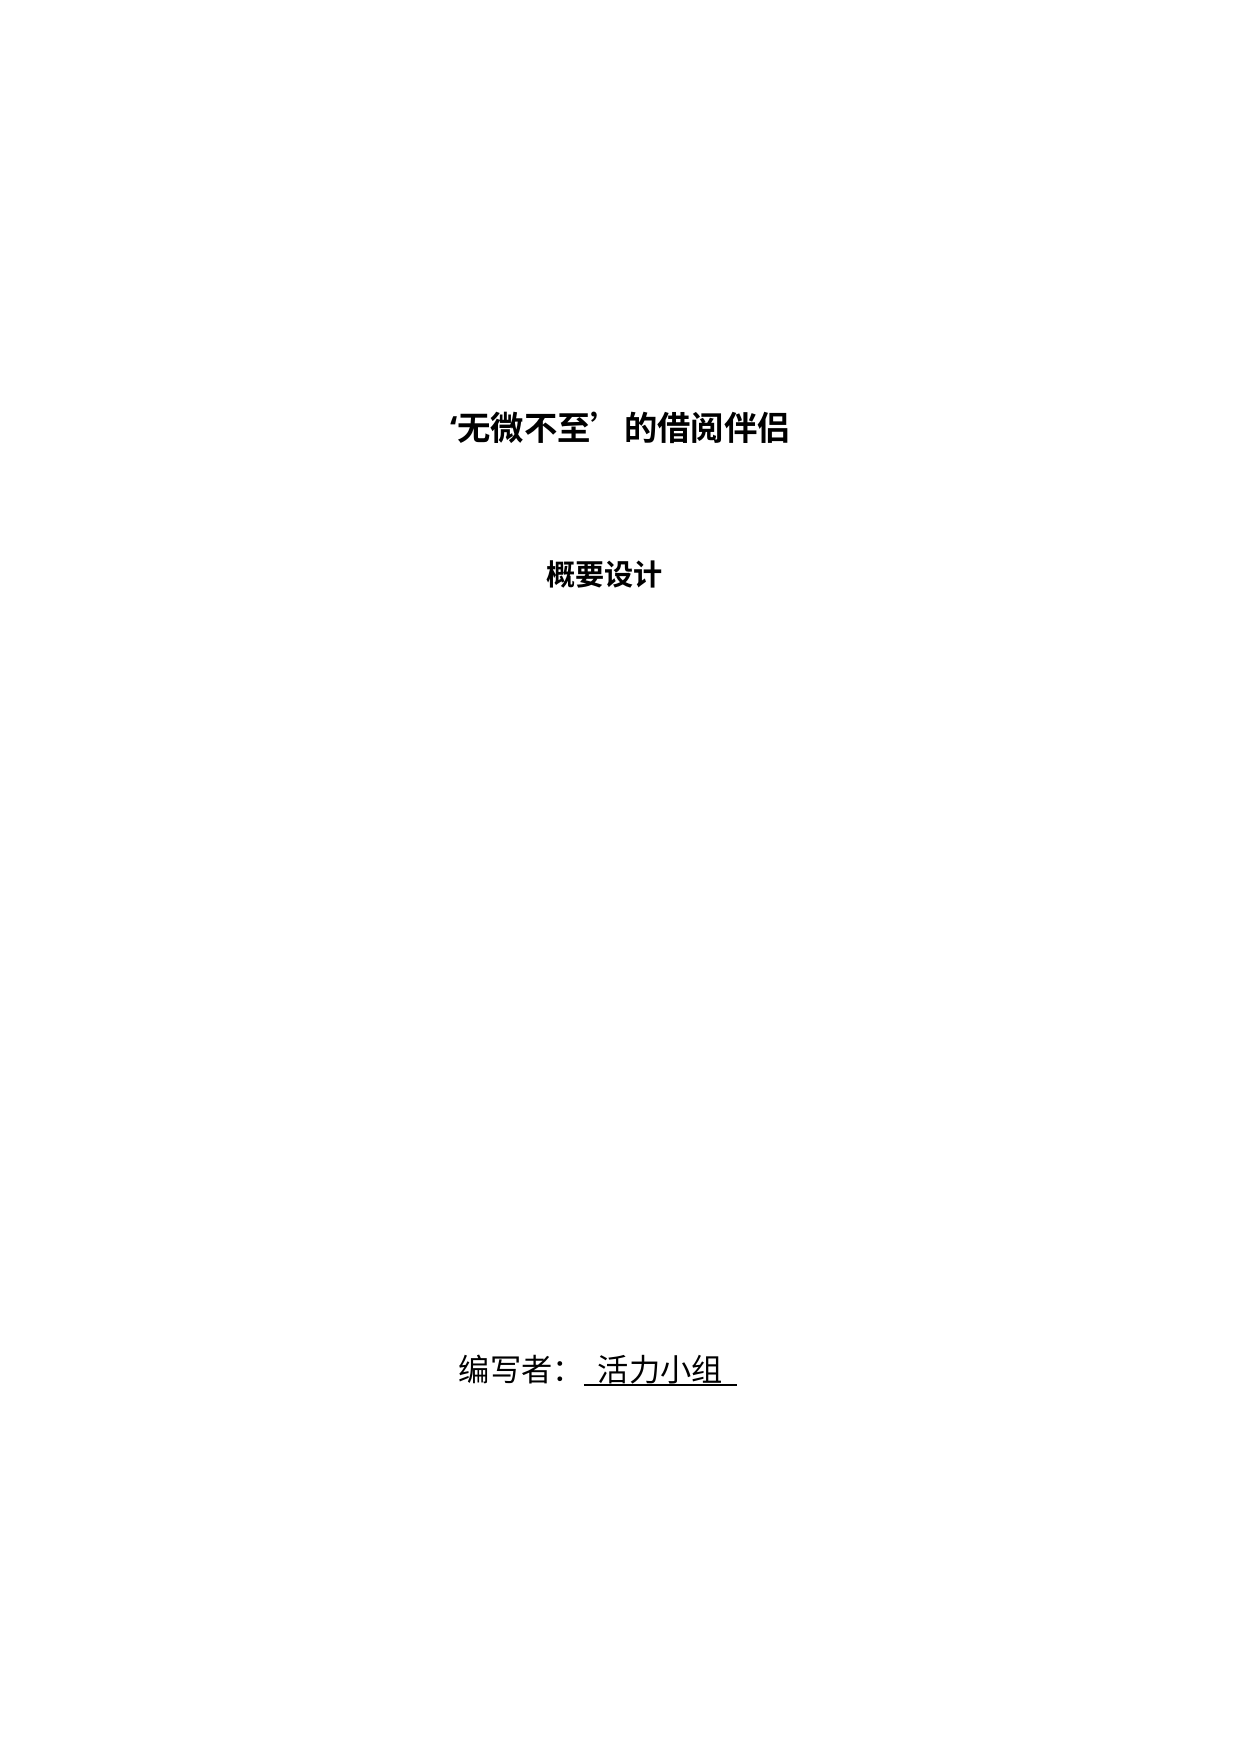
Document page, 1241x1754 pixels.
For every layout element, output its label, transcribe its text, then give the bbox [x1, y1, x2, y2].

subtitle 概要设计 [283, 551, 1033, 593]
subtitle ‘无微不至’的借阅伴侣 [283, 402, 1033, 450]
text 编写者： 活力小组 [148, 1345, 1033, 1390]
